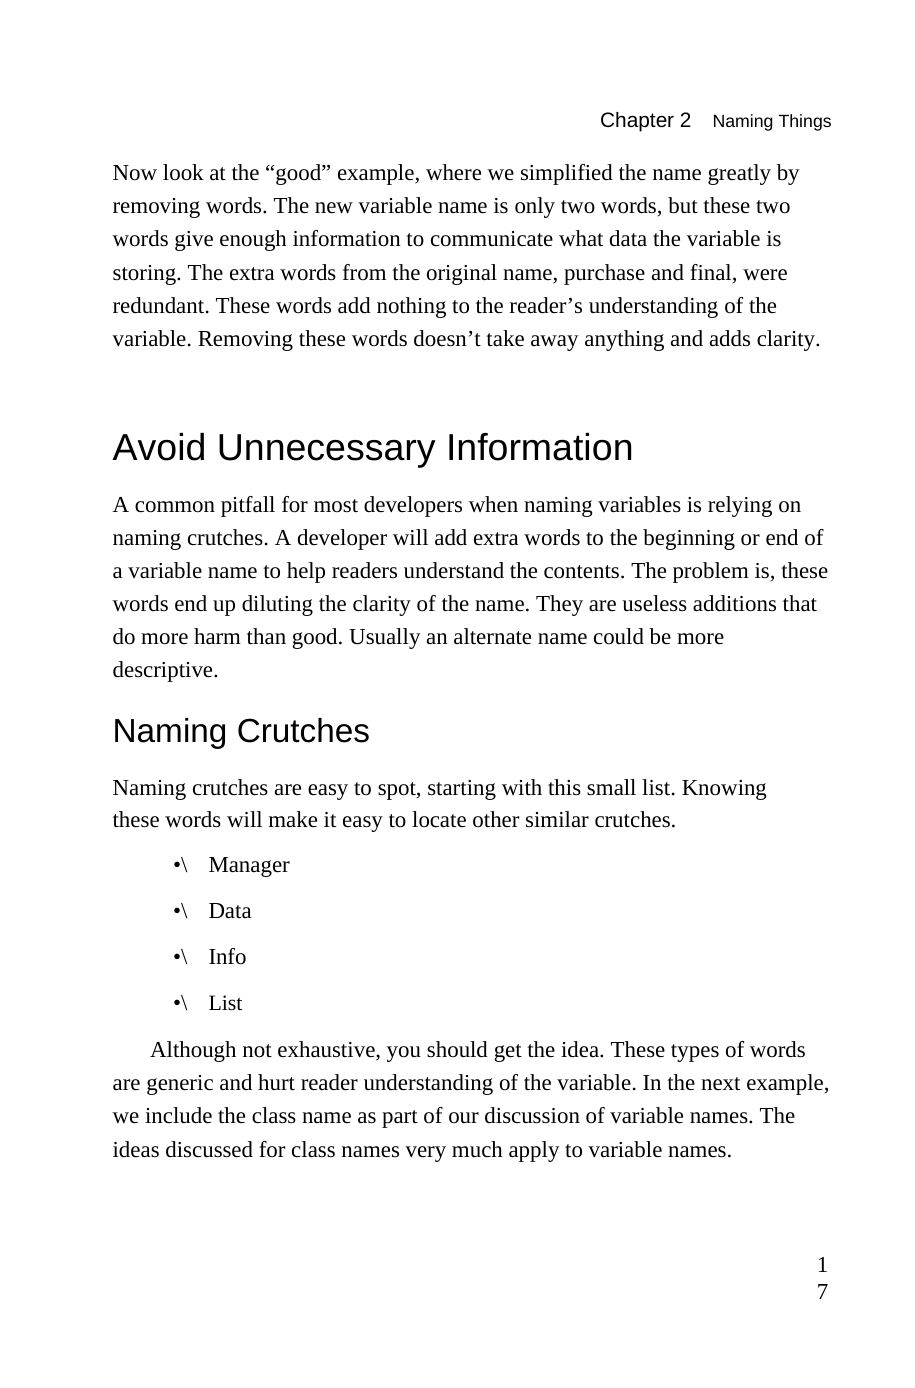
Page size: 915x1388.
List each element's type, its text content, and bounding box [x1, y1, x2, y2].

text Naming crutches are easy to spot, starting with this small list. Knowing these words will make it easy to locate other similar crutches. [112, 774, 795, 832]
text Chapter 2 Naming Things [600, 108, 839, 132]
text Naming Crutches [112, 711, 839, 750]
text A common pitfall for most developers when naming variables is relying on naming crutches. A developer will add extra words to the beginning or end of a variable name to help readers understand the contents. The problem is, these words end up diluting the clarity of the name. They are useless additions that do more harm than good. Usually an alternate name could be more descriptive. [112, 491, 835, 682]
text Avoid Unnecessary Information [112, 425, 839, 468]
text •\ Data [173, 897, 839, 923]
text •\ List [173, 989, 839, 1015]
text Now look at the “good” example, where we simplified the name greatly by removing words. The new variable name is only two words, but these two words give enough information to communicate what data the variable is storing. The extra words from the original name, purchase and final, were redundant. These words add nothing to the reader’s understanding of the variable. Removing these words doesn’t take away anything and adds clarity. [112, 159, 824, 351]
text •\ Info [173, 943, 839, 969]
text 17 [817, 1251, 839, 1304]
text •\ Manager [173, 851, 839, 878]
text Although not exhaustive, you should get the idea. These types of words are generic and hurt reader understanding of the variable. In the next example, we include the class name as part of our discussion of variable names. The ideas discussed for class names very much apply to variable names. [112, 1036, 835, 1162]
